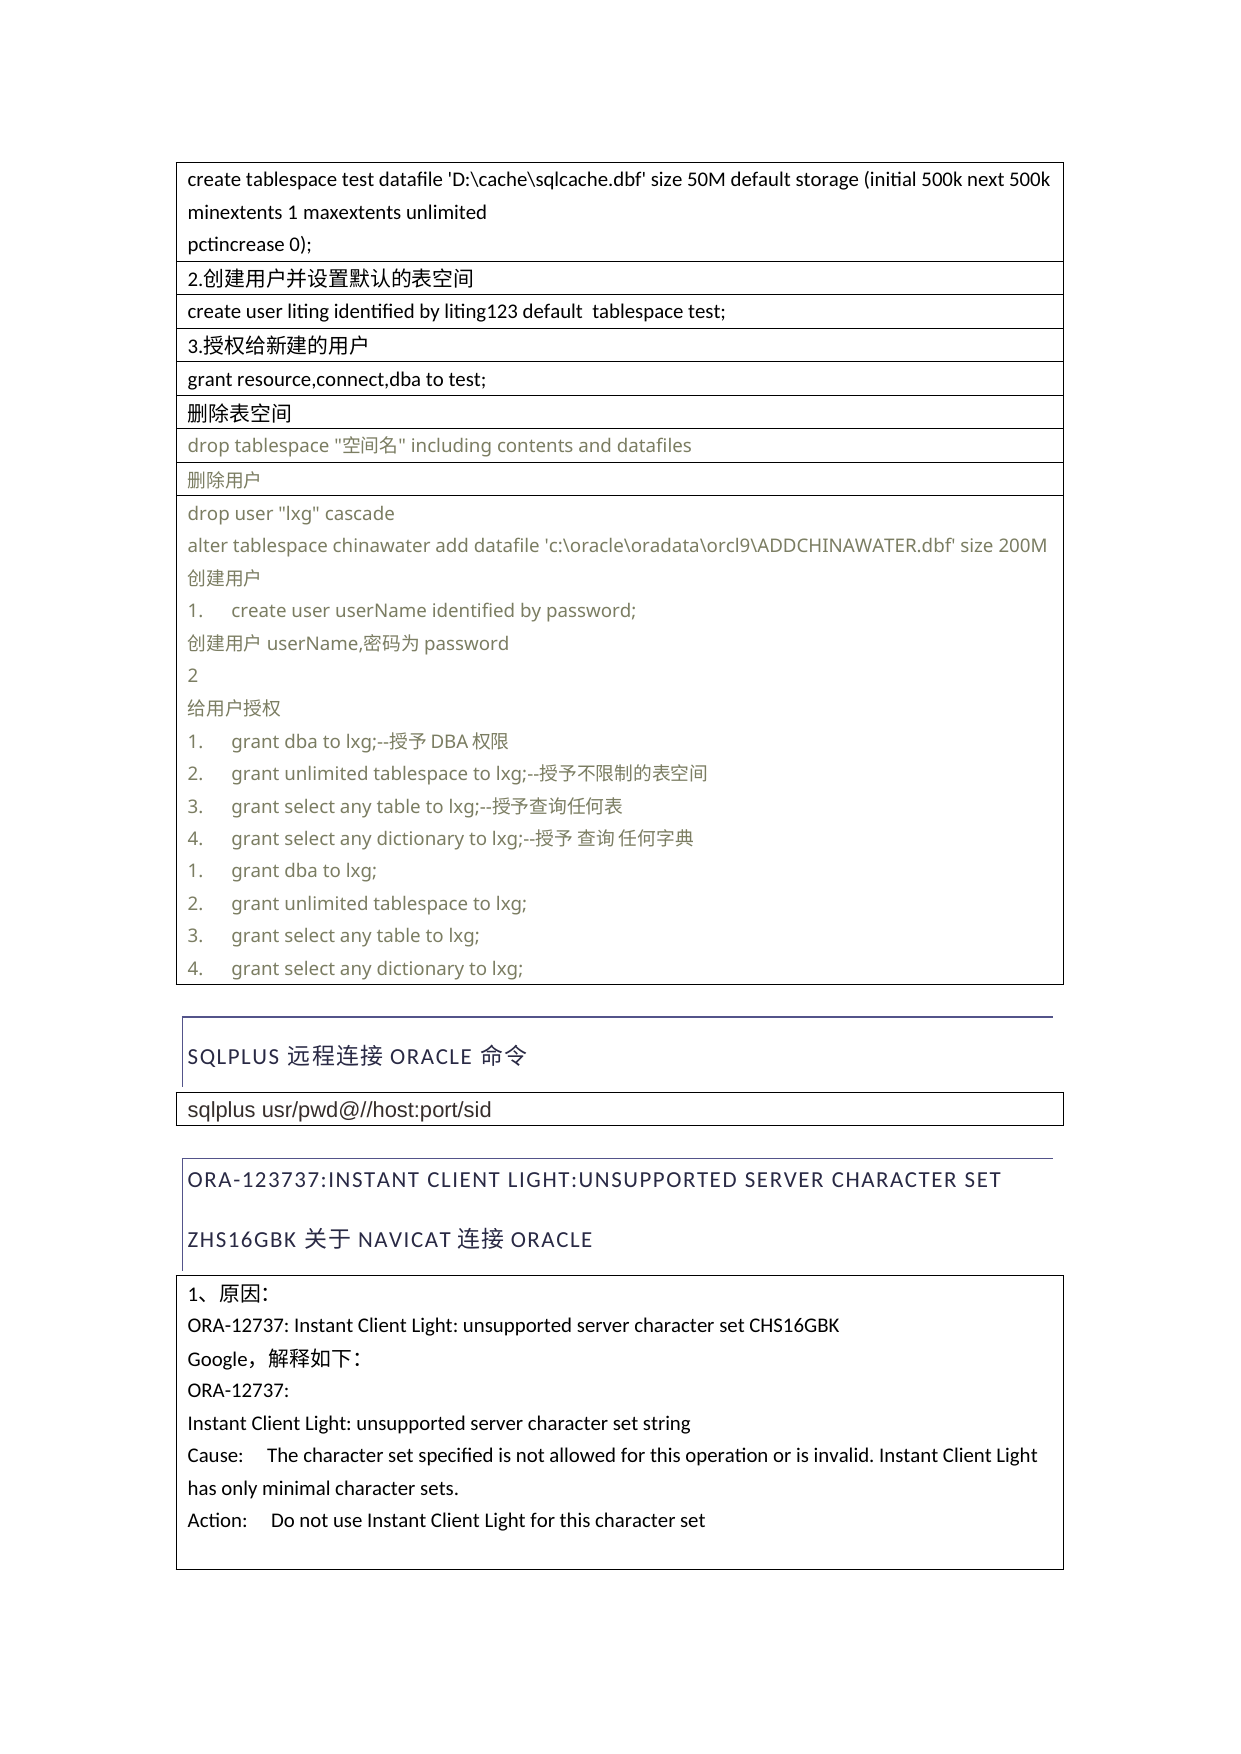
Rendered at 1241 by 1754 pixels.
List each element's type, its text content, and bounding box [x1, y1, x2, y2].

table_cell drop user "lxg" cascade alter tablespace chinawater add datafile 'c:\oracle\oradata\orcl9\ADDCHINAWATER.dbf' size 200M 创建用户 1. create user userName identified by password; 创建用户 userName,密码为 password 2 给用户授权 1. grant dba to lxg;--授予DBA权限 2. grant unlimited tablespace to lxg;--授予不限制的表空间 3. grant select any table to lxg;--授予查询任何表 4. grant select any dictionary to lxg;--授予 查询 任何字典 1. grant dba to lxg; 2. grant unlimited tablespace to lxg; 3. grant select any table to lxg; 4. grant select any dictionary to lxg; [177, 496, 1063, 984]
table_cell grant resource,connect,dba to test; [177, 362, 1063, 395]
table_header sqlplus usr/pwd@//host:port/sid [177, 1093, 1063, 1125]
table_cell create user liting identified by liting123 default tablespace test; [177, 295, 1063, 328]
subtitle ora-123737:instant client light:unsupported server character set zhs16gbk 关于navicat连接oracle [183, 1159, 1053, 1271]
table_cell 3.授权给新建的用户 [177, 329, 1063, 361]
table_cell 2.创建用户并设置默认的表空间 [177, 262, 1063, 294]
table_cell 删除用户 [177, 463, 1063, 495]
subtitle sqlplus 远程连接oracle 命令 [183, 1018, 1053, 1087]
table_cell create tablespace test datafile 'D:\cache\sqlcache.dbf' size 50M default storage (initial 500k next 500k minextents 1 maxextents unlimited pctincrease 0); [177, 163, 1063, 261]
table_cell drop tablespace "空间名" including contents and datafiles [177, 429, 1063, 462]
table_cell 删除表空间 [177, 396, 1063, 428]
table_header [177, 1276, 1063, 1569]
